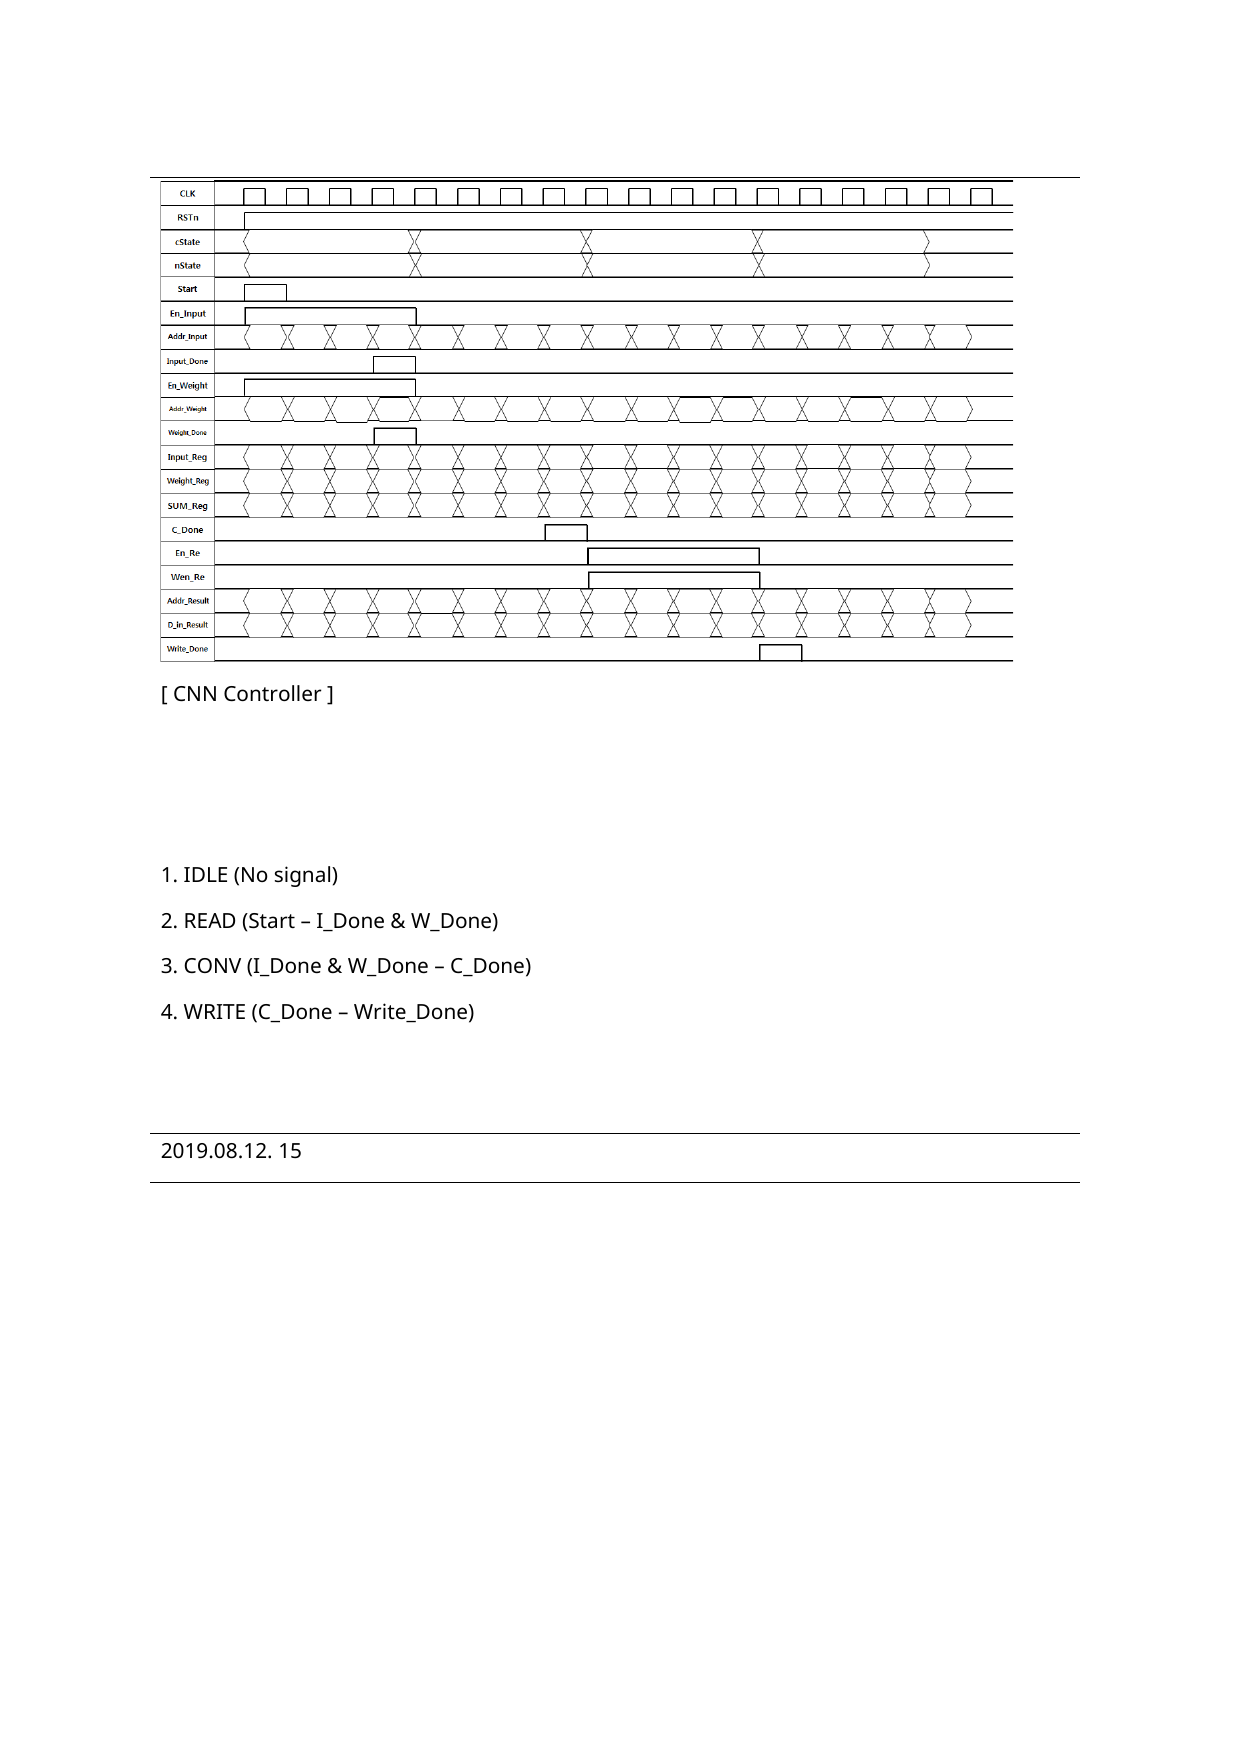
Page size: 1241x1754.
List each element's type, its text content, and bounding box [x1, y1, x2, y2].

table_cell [150, 178, 1080, 1133]
table_cell 2019.08.12. 15 [150, 1134, 1080, 1182]
picture [160, 180, 1014, 662]
